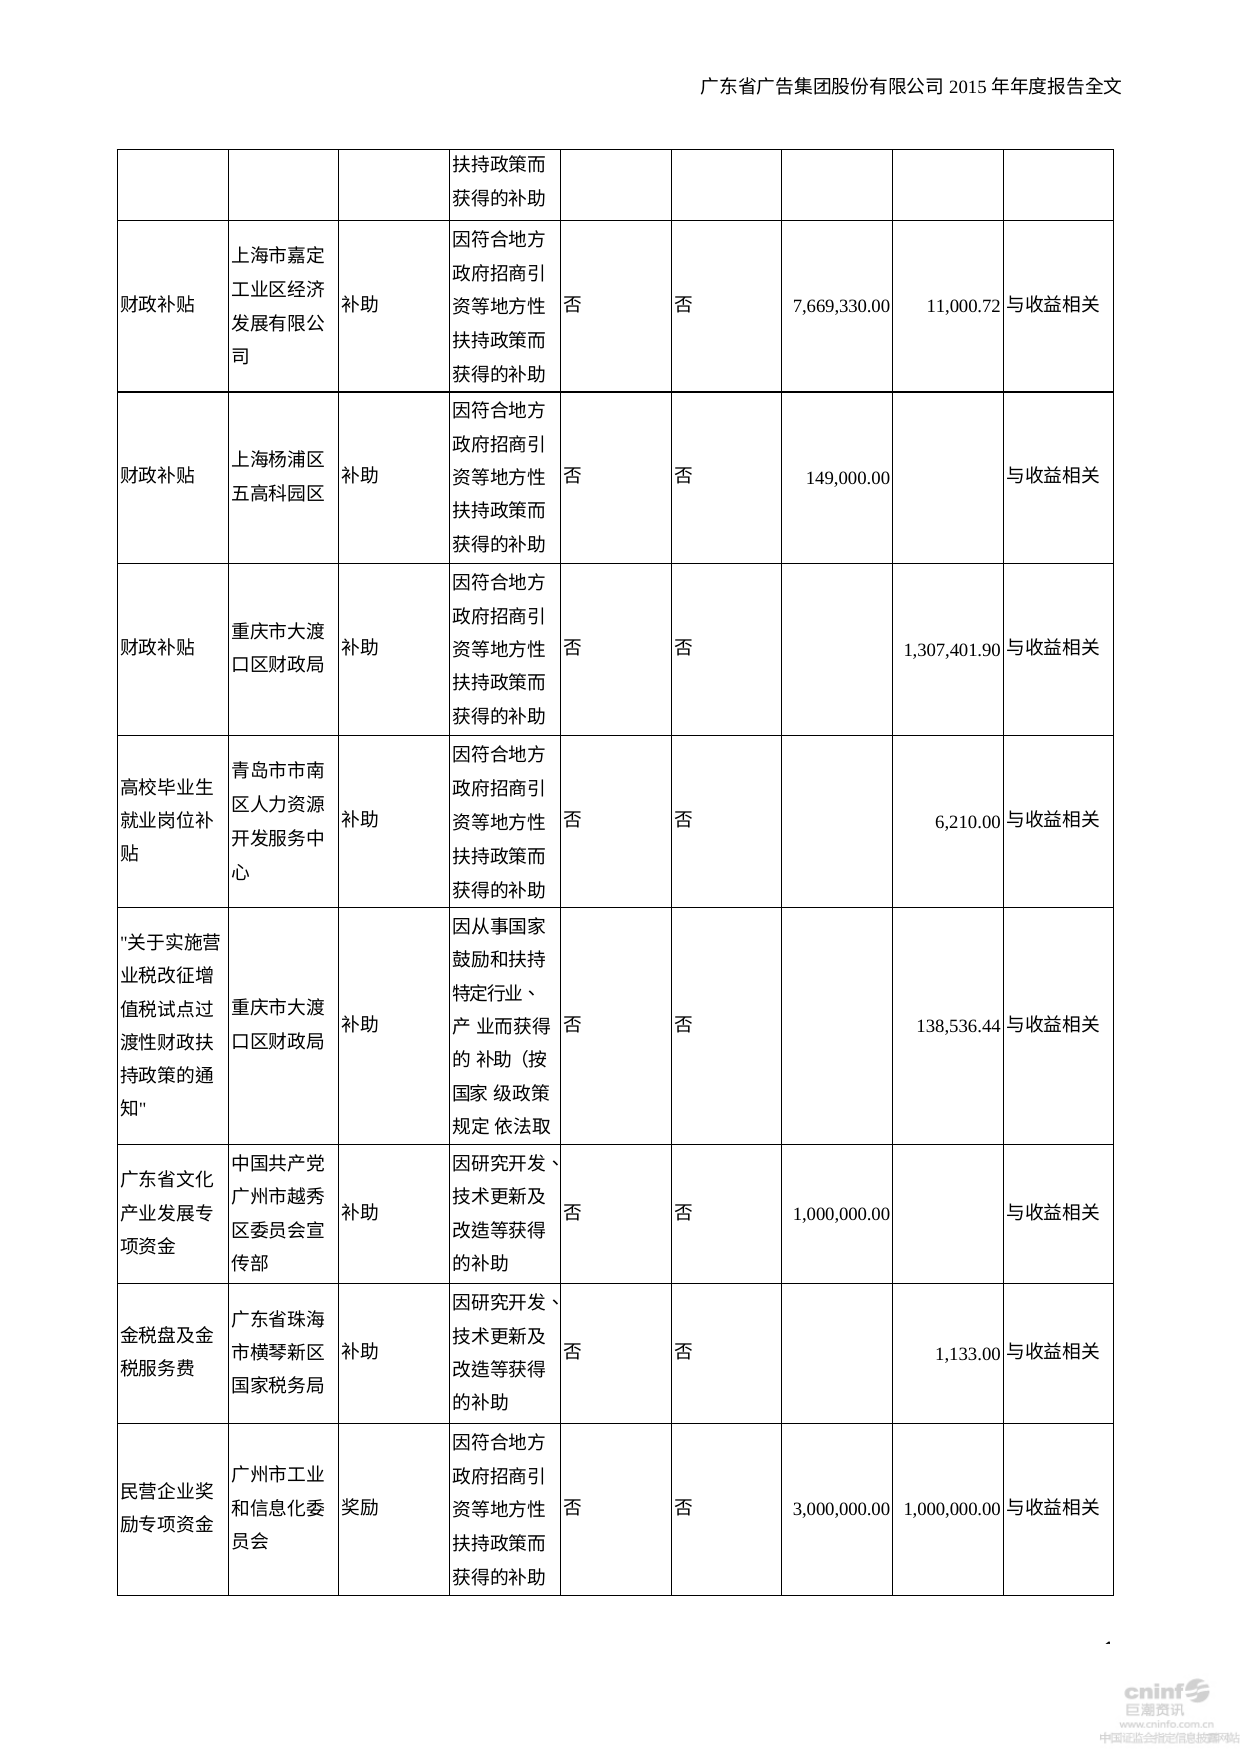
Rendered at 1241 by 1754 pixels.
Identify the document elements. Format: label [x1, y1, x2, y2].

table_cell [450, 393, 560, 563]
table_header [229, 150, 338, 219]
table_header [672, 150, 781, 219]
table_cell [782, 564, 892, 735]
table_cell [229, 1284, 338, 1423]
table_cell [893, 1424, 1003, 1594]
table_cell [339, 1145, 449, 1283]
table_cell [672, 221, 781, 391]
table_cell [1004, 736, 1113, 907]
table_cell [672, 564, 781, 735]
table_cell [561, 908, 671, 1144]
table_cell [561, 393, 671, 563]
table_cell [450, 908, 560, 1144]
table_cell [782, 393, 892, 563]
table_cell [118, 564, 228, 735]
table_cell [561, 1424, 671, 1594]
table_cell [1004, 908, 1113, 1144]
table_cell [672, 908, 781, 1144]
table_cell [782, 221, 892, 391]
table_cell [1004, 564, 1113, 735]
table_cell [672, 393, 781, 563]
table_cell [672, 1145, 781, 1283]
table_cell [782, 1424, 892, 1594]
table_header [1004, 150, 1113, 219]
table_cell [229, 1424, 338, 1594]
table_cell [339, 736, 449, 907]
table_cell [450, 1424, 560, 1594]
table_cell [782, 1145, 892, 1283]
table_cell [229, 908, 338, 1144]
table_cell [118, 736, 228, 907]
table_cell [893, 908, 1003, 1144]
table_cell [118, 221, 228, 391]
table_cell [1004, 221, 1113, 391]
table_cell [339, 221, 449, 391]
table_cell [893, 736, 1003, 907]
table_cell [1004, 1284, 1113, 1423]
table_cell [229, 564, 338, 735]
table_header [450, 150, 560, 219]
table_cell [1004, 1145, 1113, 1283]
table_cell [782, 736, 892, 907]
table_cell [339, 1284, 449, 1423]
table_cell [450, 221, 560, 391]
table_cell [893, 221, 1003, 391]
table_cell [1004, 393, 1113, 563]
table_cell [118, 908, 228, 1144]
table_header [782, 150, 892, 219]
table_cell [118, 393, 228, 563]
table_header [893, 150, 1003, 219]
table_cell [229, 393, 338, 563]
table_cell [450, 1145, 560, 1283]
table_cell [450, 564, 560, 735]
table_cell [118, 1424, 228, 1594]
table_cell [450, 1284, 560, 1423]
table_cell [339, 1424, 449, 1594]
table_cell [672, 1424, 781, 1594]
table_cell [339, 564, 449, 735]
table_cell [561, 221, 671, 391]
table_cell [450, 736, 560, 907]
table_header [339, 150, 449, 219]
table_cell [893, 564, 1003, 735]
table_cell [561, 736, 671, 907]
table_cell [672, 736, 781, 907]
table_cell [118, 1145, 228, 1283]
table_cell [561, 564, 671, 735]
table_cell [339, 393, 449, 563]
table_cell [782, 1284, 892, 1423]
picture [1099, 1673, 1241, 1754]
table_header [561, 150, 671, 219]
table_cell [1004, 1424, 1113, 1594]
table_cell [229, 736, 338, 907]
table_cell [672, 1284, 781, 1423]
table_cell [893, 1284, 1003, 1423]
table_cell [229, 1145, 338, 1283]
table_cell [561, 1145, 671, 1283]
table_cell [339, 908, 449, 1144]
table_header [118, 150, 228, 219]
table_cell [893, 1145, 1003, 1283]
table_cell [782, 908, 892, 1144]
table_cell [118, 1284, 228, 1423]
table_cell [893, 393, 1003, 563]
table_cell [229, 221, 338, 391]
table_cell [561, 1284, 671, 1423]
